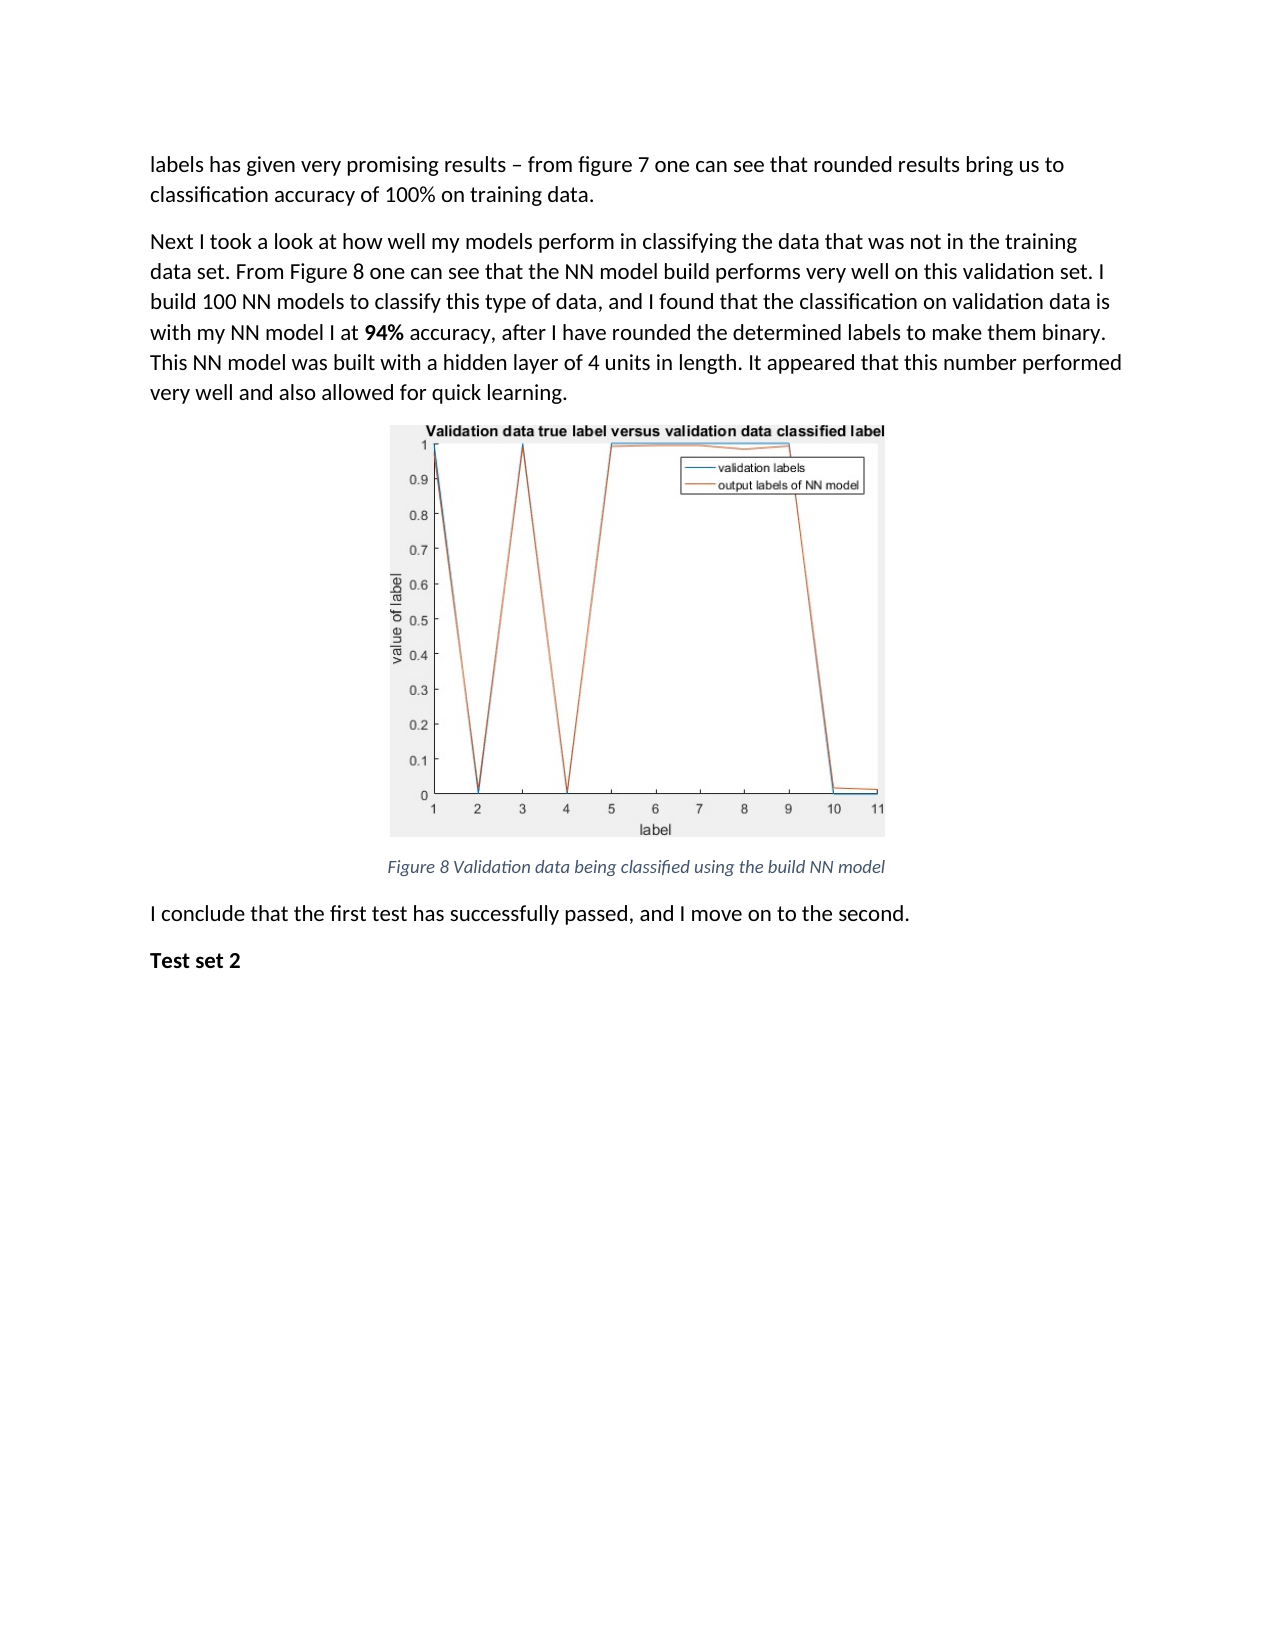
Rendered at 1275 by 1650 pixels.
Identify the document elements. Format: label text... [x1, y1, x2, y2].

text I conclude that the first test has successfully passed, and I move on to the second. [150, 899, 1125, 927]
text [150, 150, 1125, 208]
text Test set 2 [150, 946, 1125, 974]
text Next I took a look at how well my models perform in classifying the data that was not in the training data set. From Figure 8 one can see that the NN model build performs very well on this validation set. I build 100 NN models to classify this type of data, and I found that the classification on validation data is with my NN model I at 94% accuracy, after I have rounded the determined labels to make them binary. This NN model was built with a hidden layer of 4 units in length. It appeared that this number performed very well and also allowed for quick learning. [150, 227, 1125, 406]
picture [389, 425, 886, 837]
